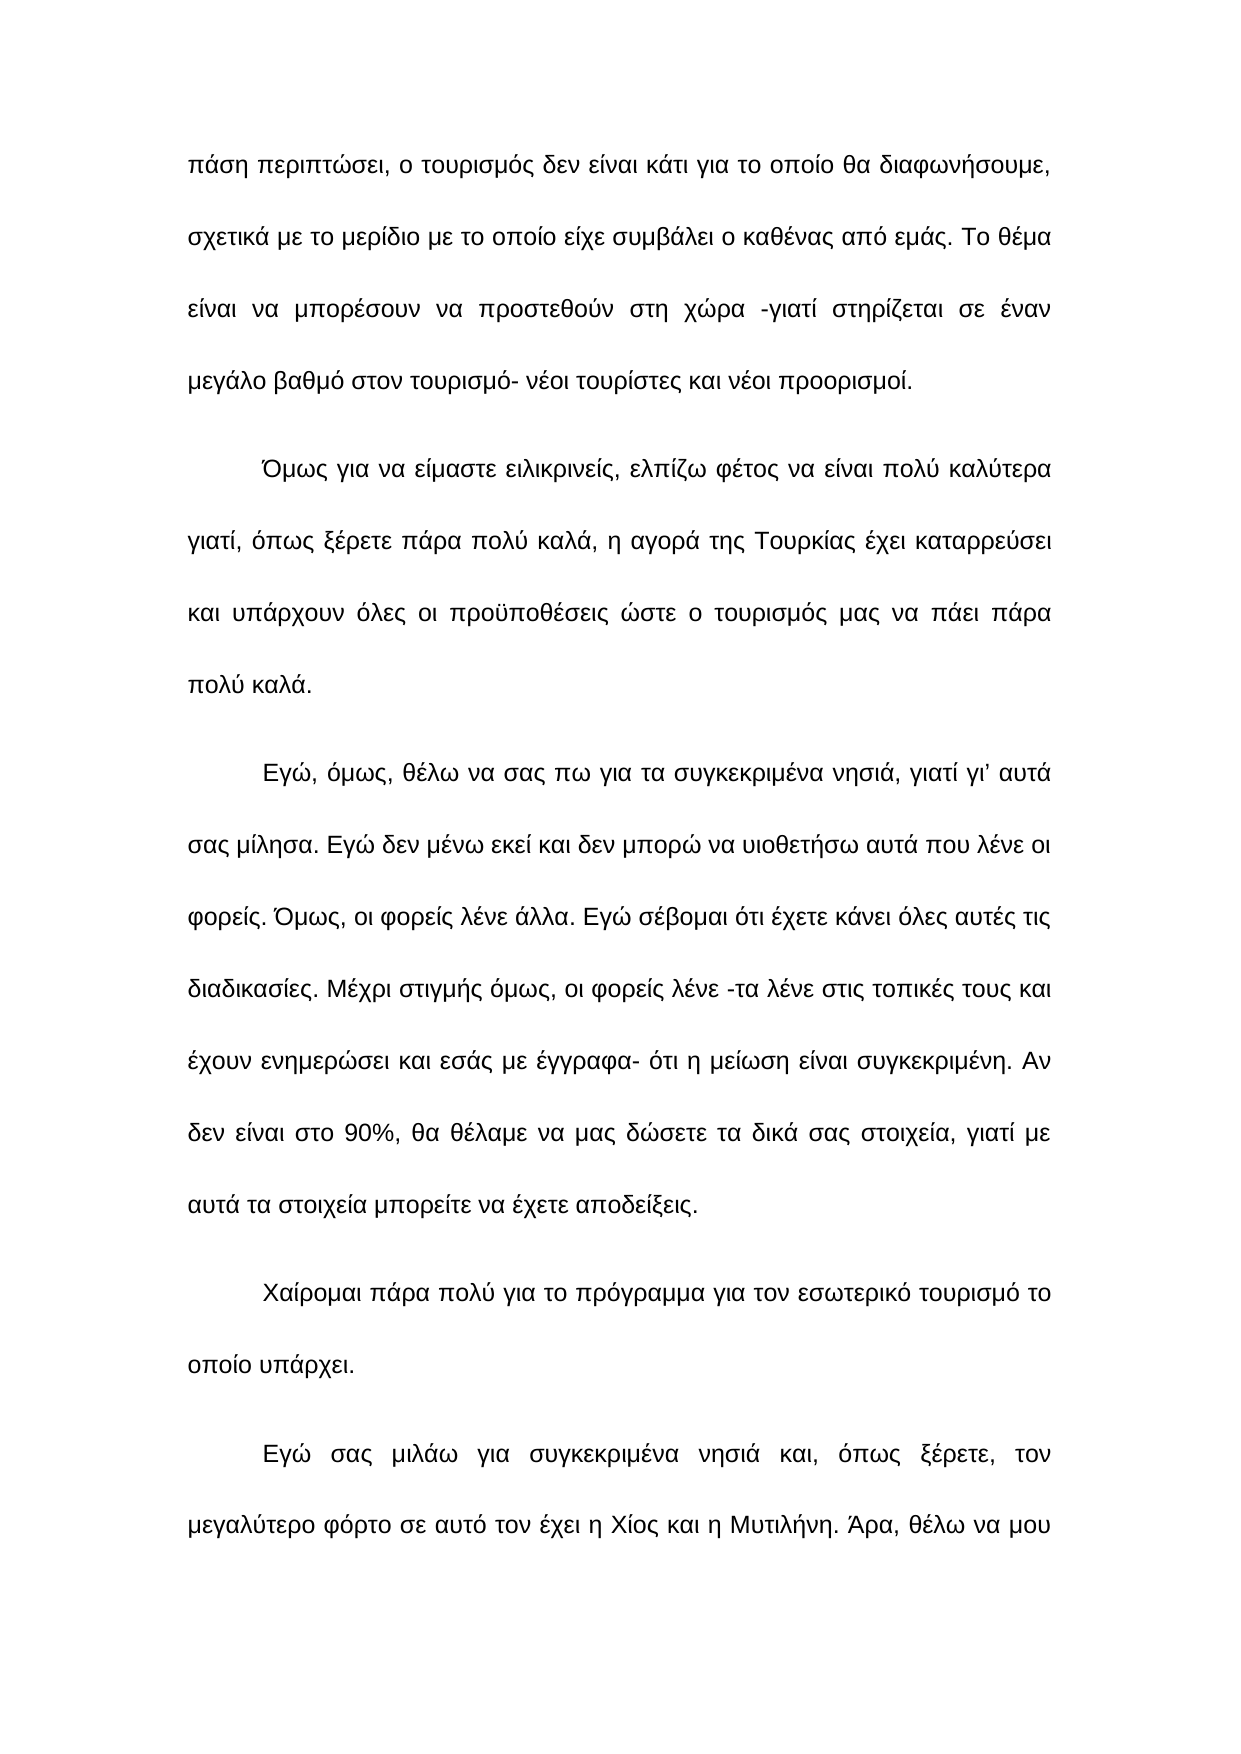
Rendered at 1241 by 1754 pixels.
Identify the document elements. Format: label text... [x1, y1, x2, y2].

text Όμως για να είμαστε ειλικρινείς, ελπίζω φέτος να είναι πολύ καλύτερα γιατί, όπως ξέρετε πάρα πολύ καλά, η αγορά της Τουρκίας έχει καταρρεύσει και υπάρχουν όλες οι προϋποθέσεις ώστε ο τουρισμός μας να πάει πάρα πολύ καλά. [187, 454, 1053, 698]
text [187, 1438, 1053, 1539]
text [187, 150, 1053, 394]
text Εγώ, όμως, θέλω να σας πω για τα συγκεκριμένα νησιά, γιατί γι’ αυτά σας μίλησα. Εγώ δεν μένω εκεί και δεν μπορώ να υιοθετήσω αυτά που λένε οι φορείς. Όμως, οι φορείς λένε άλλα. Εγώ σέβομαι ότι έχετε κάνει όλες αυτές τις διαδικασίες. Μέχρι στιγμής όμως, οι φορείς λένε -τα λένε στις τοπικές τους και έχουν ενημερώσει και εσάς με έγγραφα- ότι η μείωση είναι συγκεκριμένη. Αν δεν είναι στο 90%, θα θέλαμε να μας δώσετε τα δικά σας στοιχεία, γιατί με αυτά τα στοιχεία μπορείτε να έχετε αποδείξεις. [187, 758, 1053, 1218]
text Χαίρομαι πάρα πολύ για το πρόγραμμα για τον εσωτερικό τουρισμό το οποίο υπάρχει. [187, 1278, 1053, 1379]
